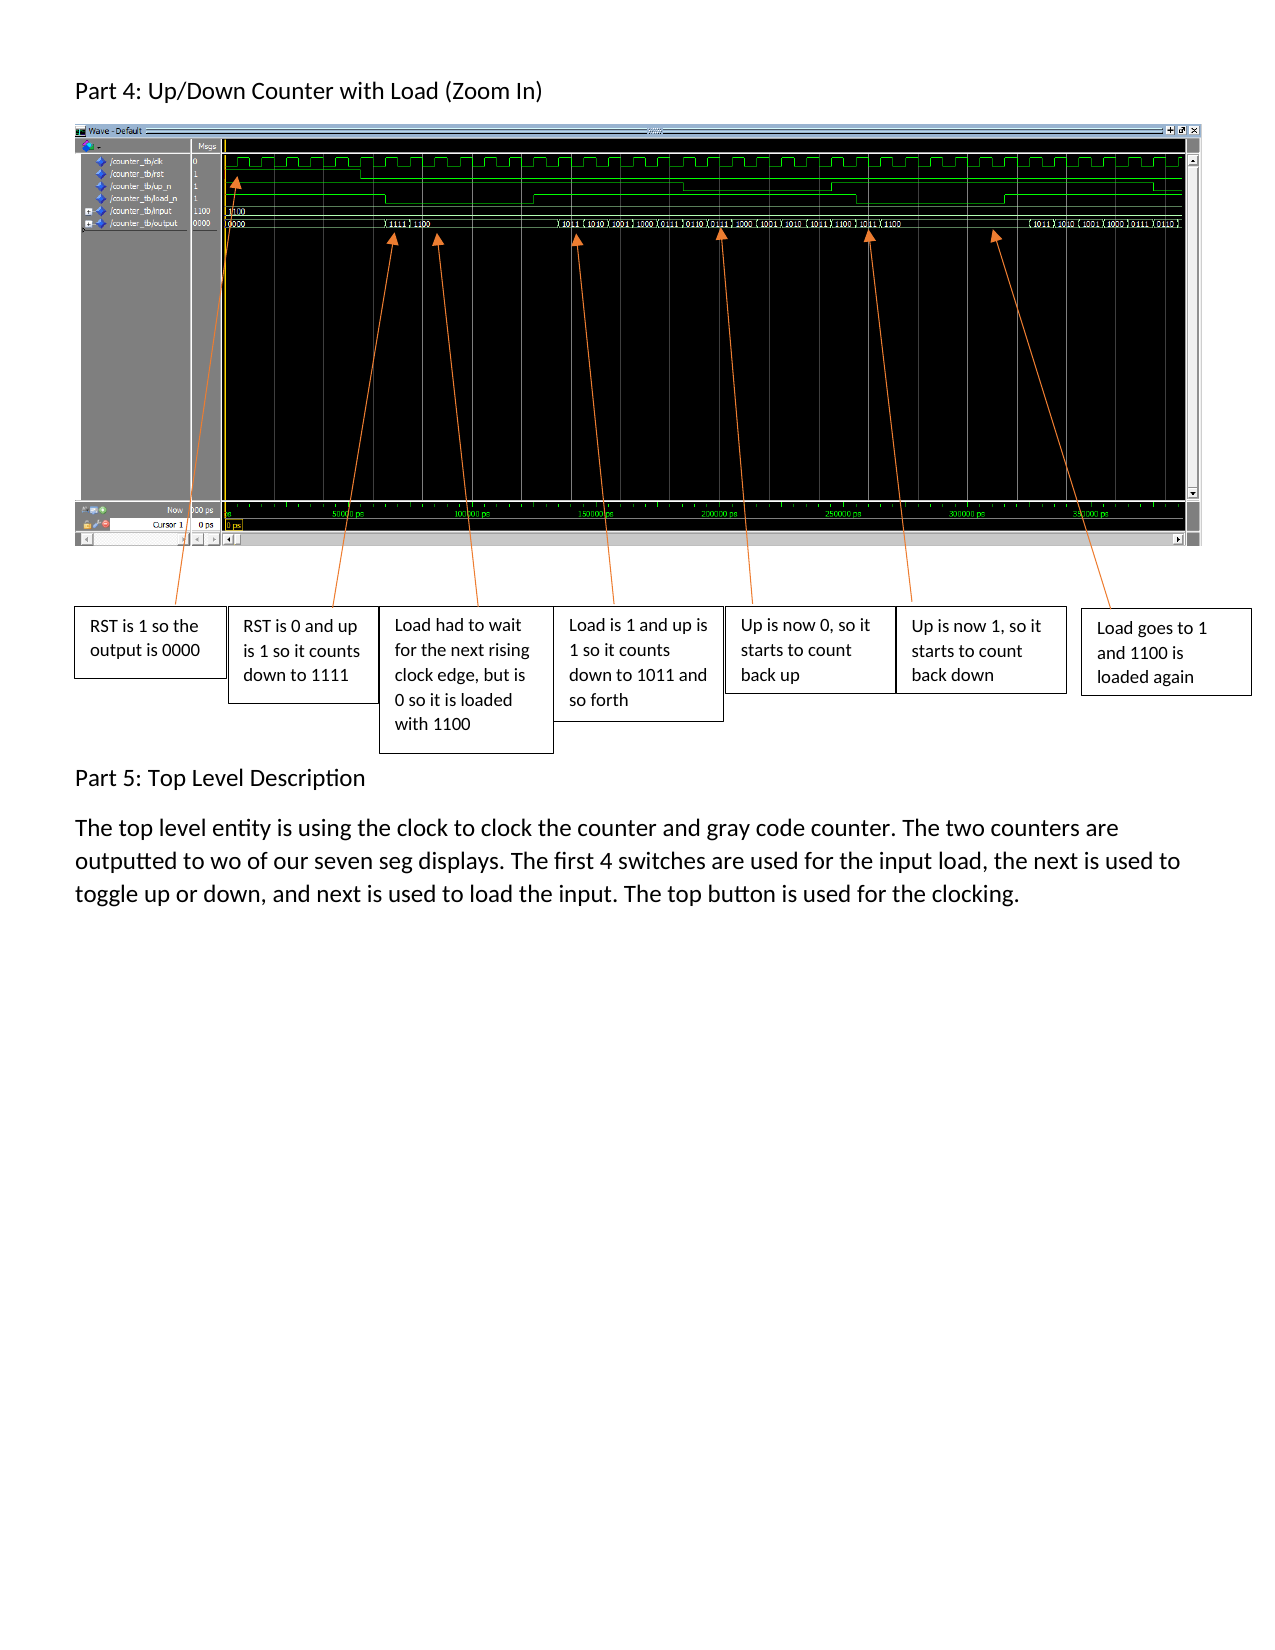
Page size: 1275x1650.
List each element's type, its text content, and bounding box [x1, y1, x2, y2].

text The top level entity is using the clock to clock the counter and gray code counter. The two counters are outputted to wo of our seven seg displays. The first 4 switches are used for the input load, the next is used to toggle up or down, and next is used to load the input. The top button is used for the clocking. [75, 812, 1200, 908]
text Part 5: Top Level Description [75, 762, 1200, 793]
text Part 4: Up/Down Counter with Load (Zoom In) [75, 75, 1200, 106]
picture [75, 124, 1202, 546]
